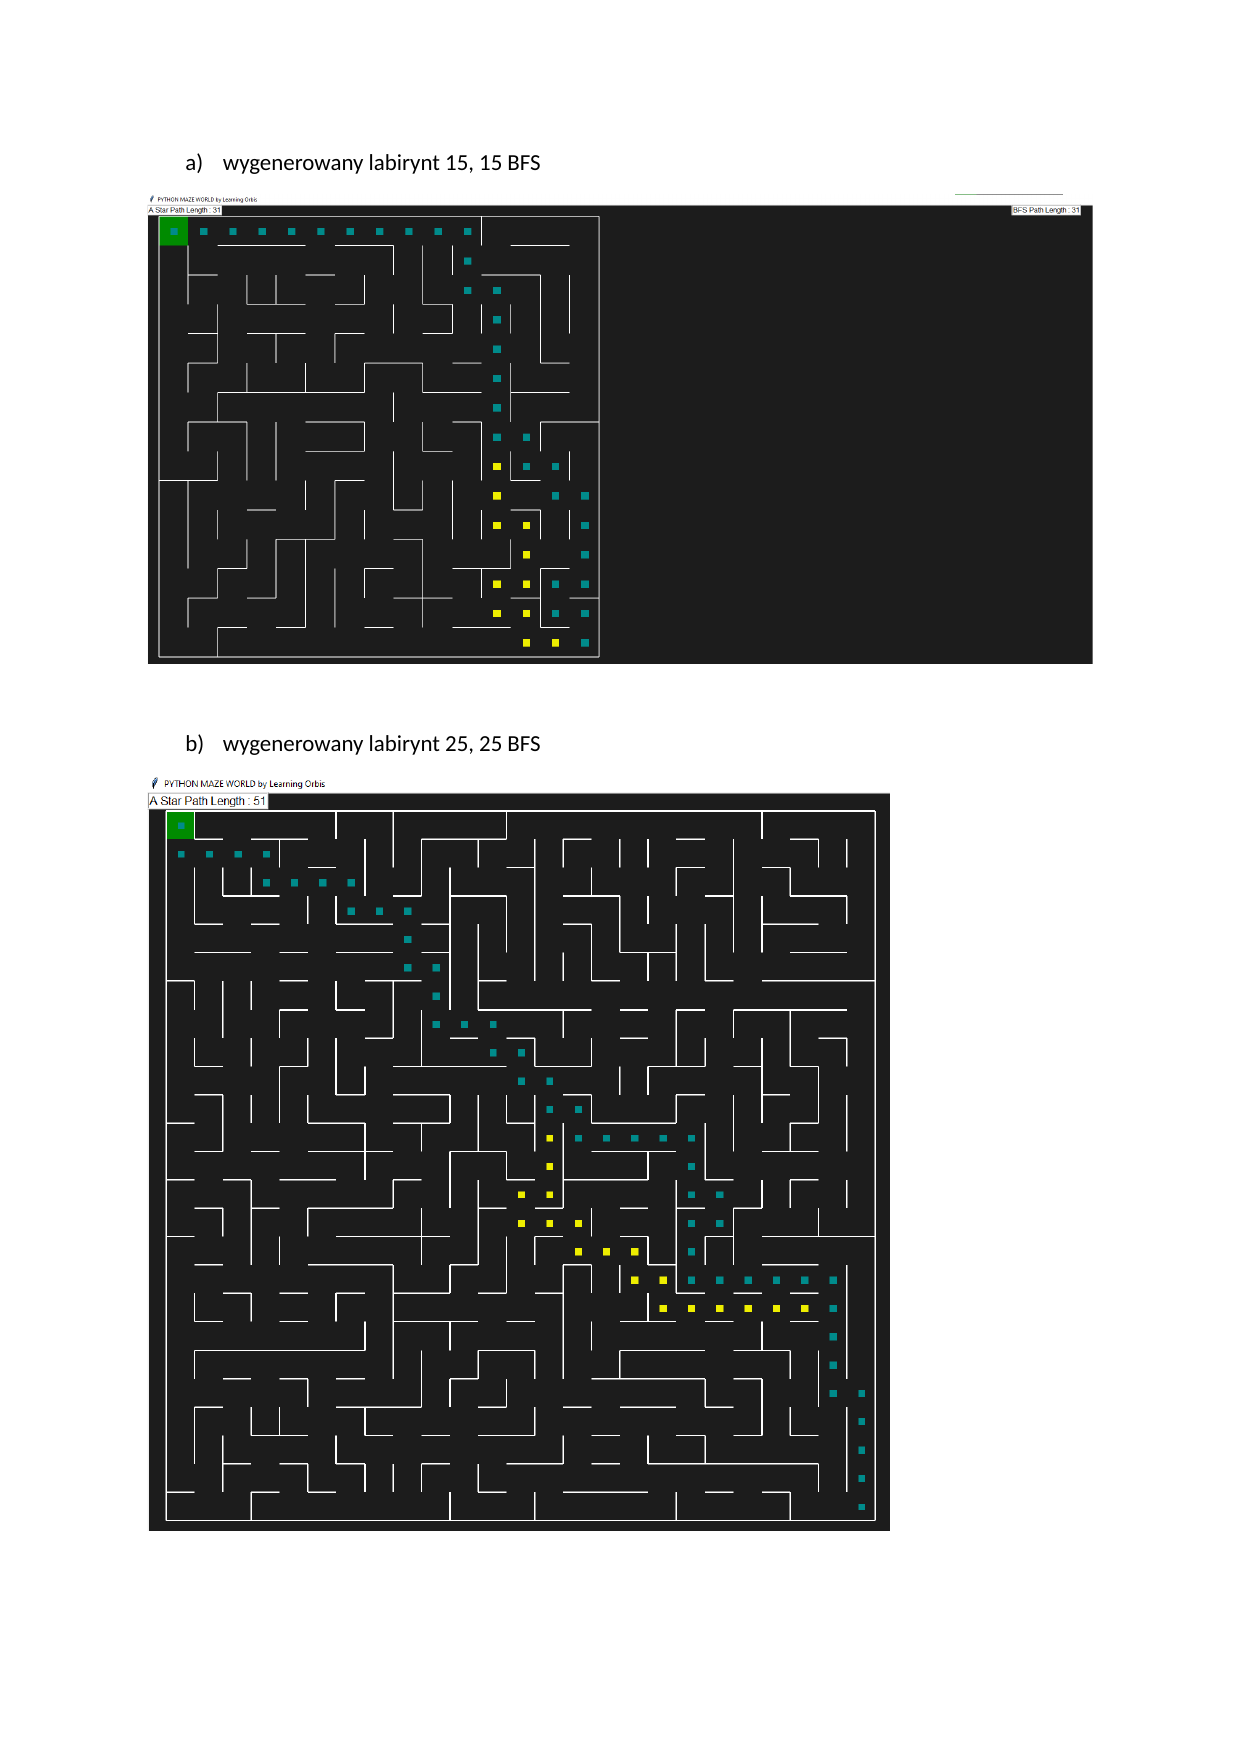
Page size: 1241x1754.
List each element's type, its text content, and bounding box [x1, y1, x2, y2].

picture [147, 776, 890, 1531]
list wygenerowany labirynt 15, 15 BFS [185, 148, 1093, 176]
picture [147, 194, 1093, 664]
list wygenerowany labirynt 25, 25 BFS [185, 729, 1093, 757]
